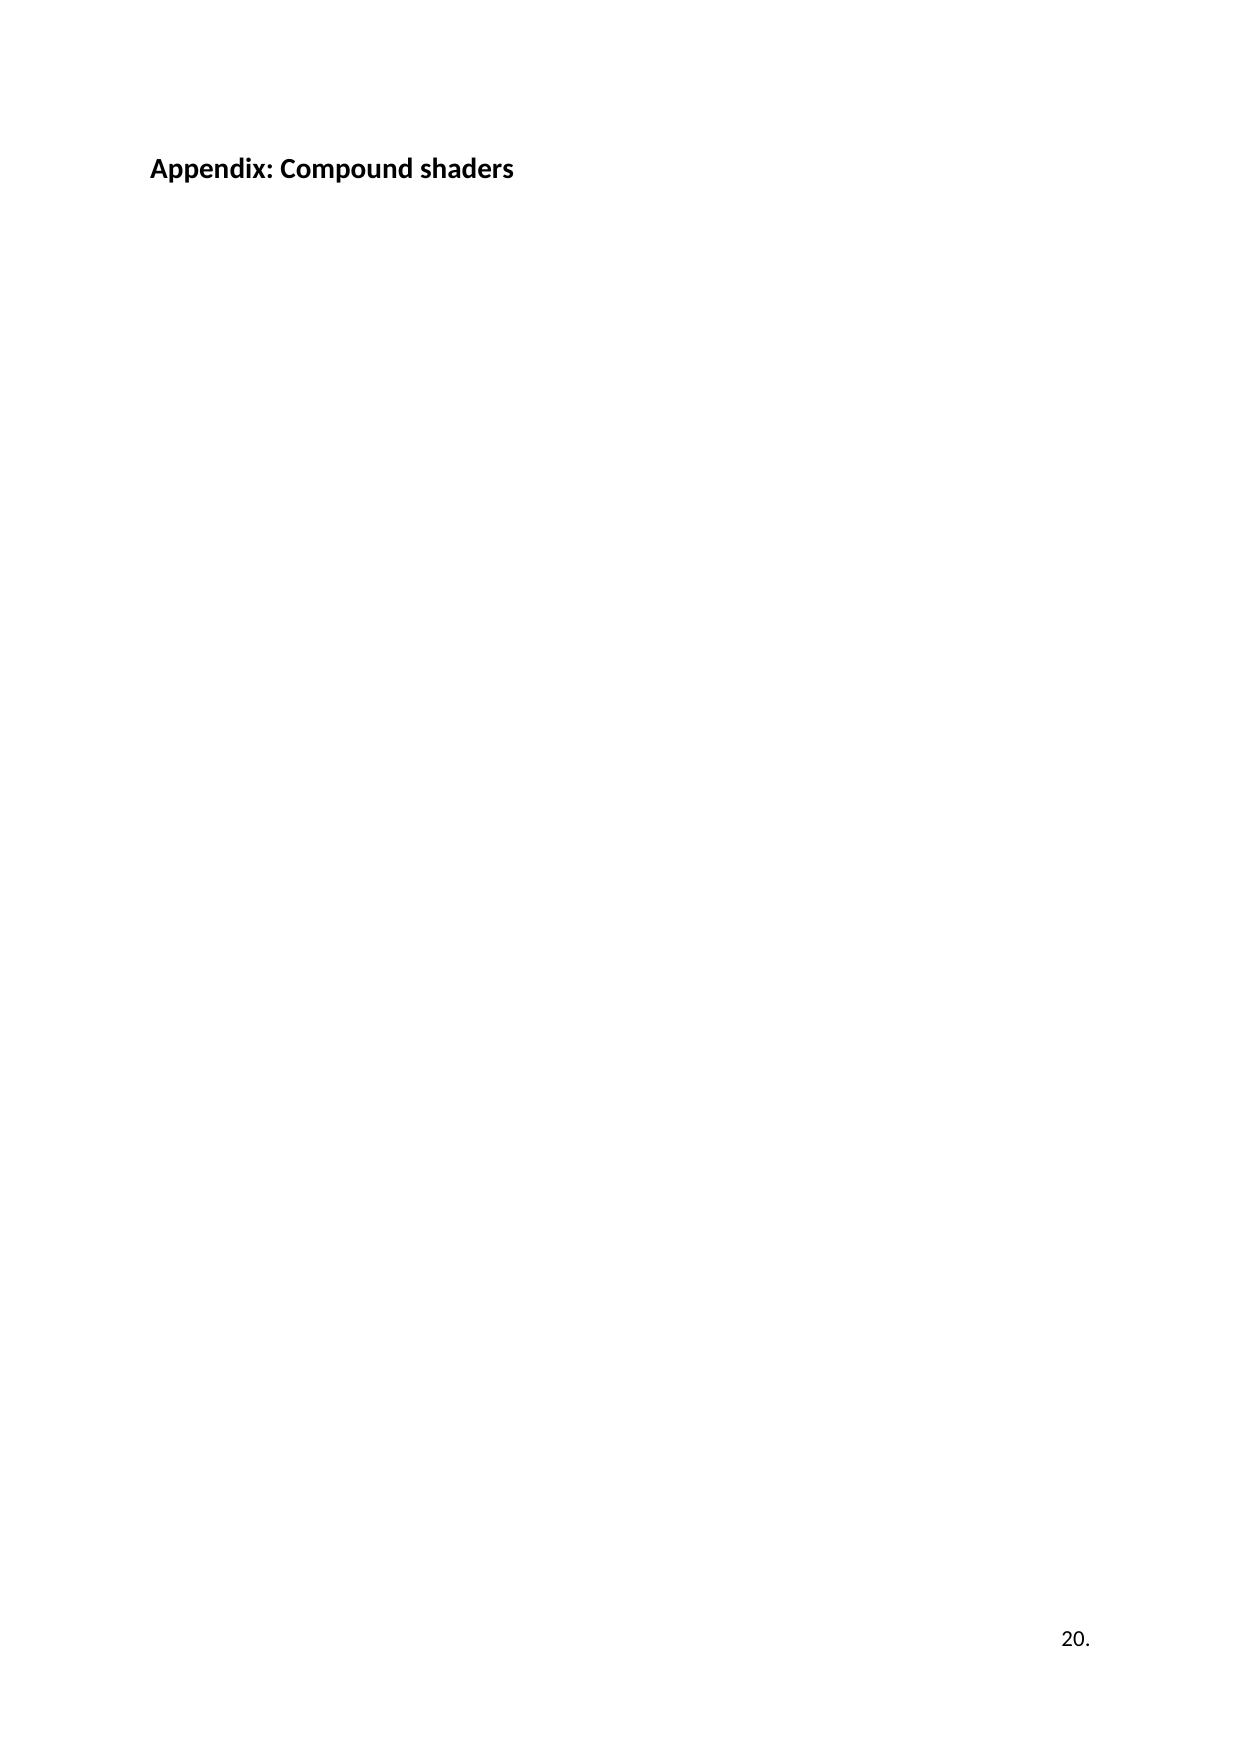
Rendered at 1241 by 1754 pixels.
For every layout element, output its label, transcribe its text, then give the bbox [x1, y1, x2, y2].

subtitle Appendix: Compound shaders [150, 150, 1090, 186]
